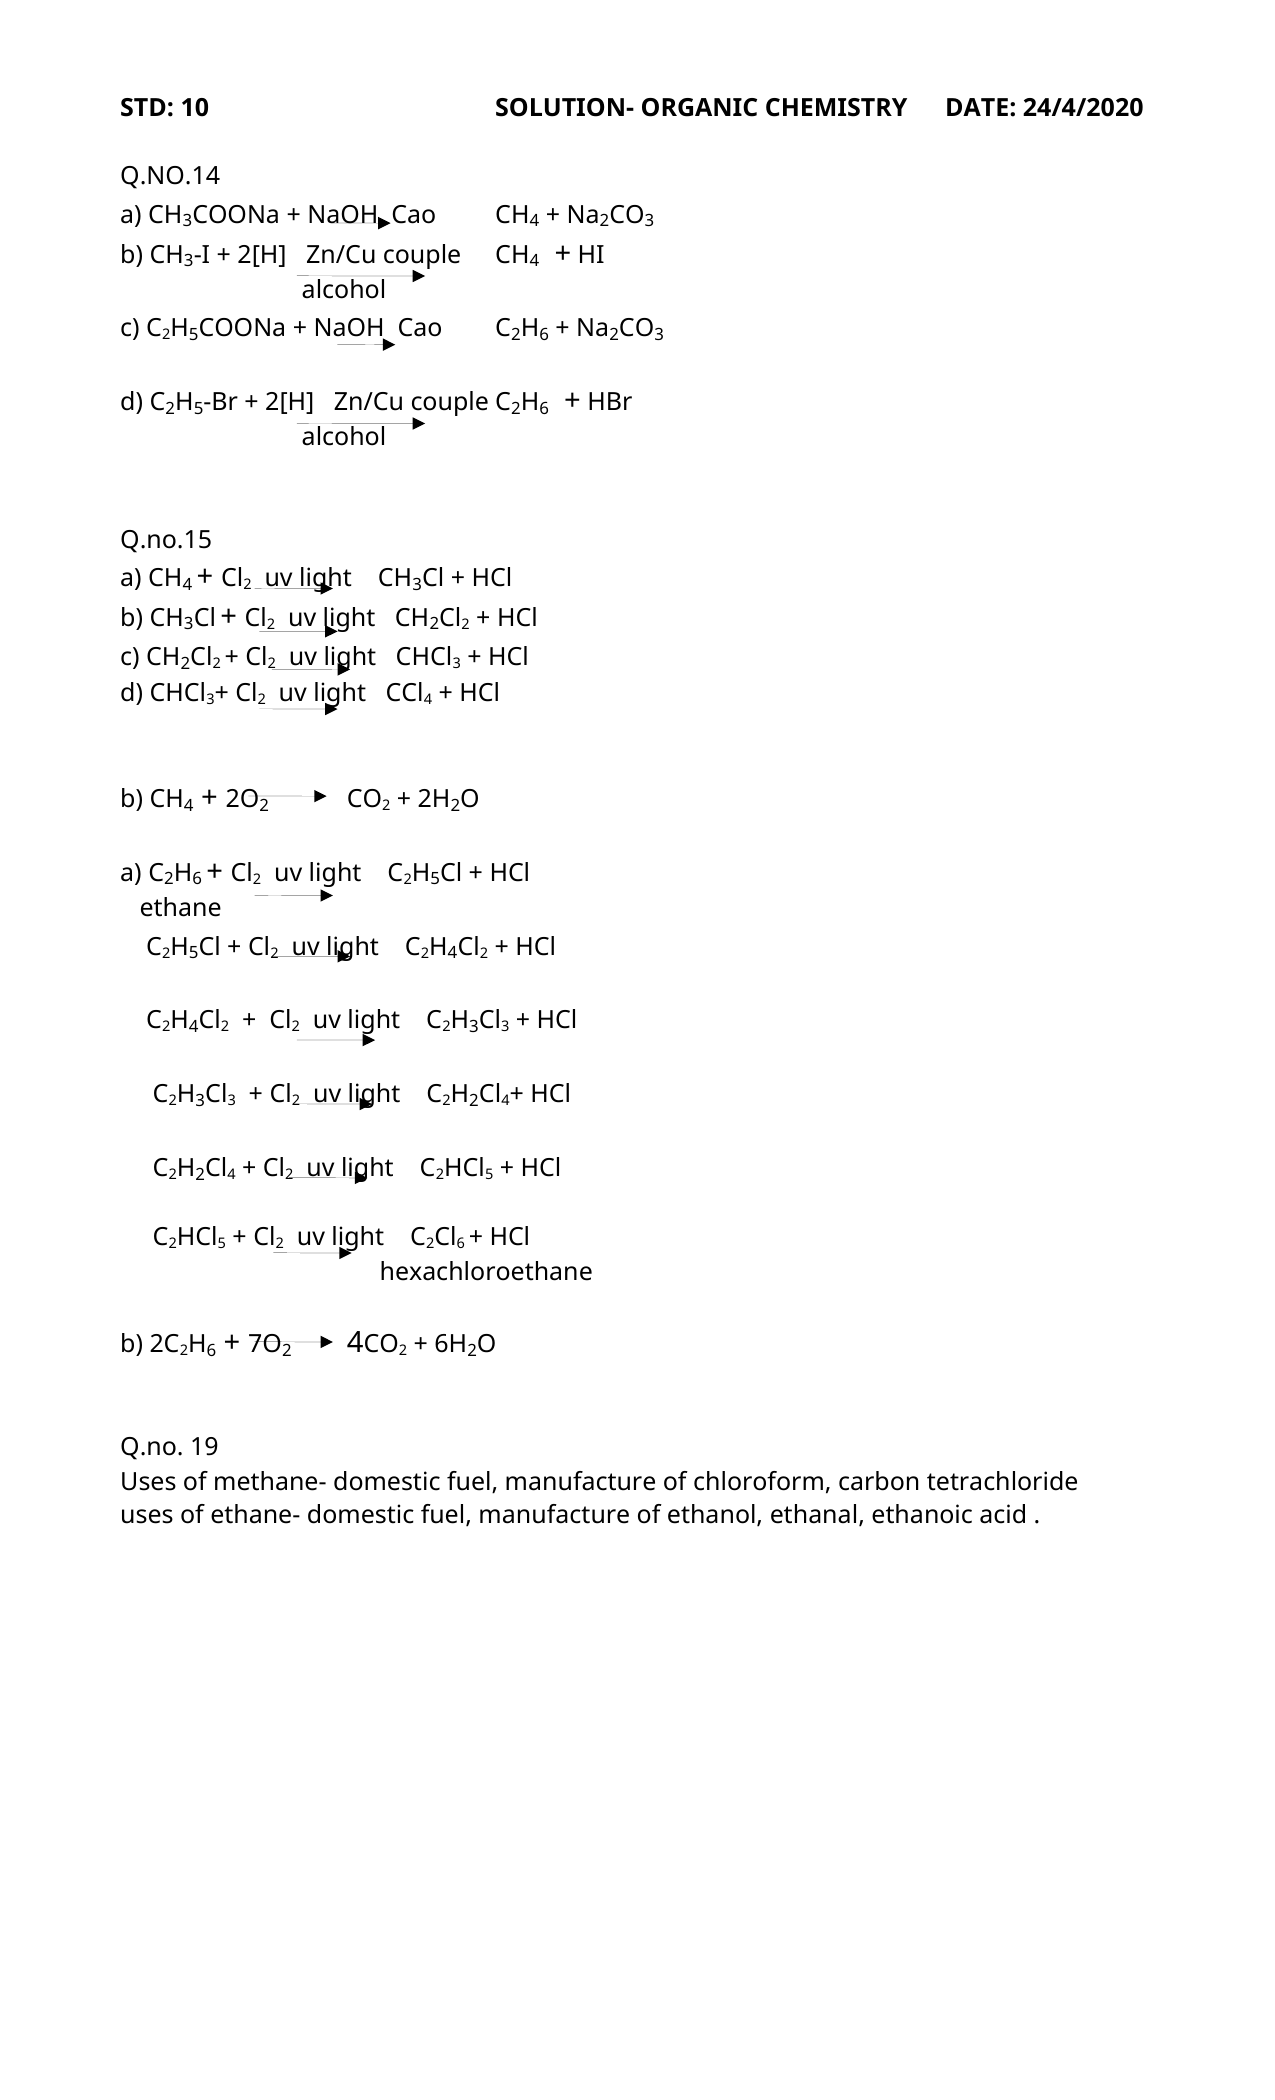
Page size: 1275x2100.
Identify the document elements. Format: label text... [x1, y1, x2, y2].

text c) CH2Cl2 + Cl2 uv light CHCl3 + HCl [120, 635, 1155, 674]
text b) CH3Cl + Cl2 uv light CH2Cl2 + HCl [120, 595, 1155, 635]
text d) CHCl3+ Cl2 uv light CCl4 + HCl [120, 674, 1155, 708]
text a) C2H6 + Cl2 uv light C2H5Cl + HCl [120, 850, 1155, 890]
text alcohol [120, 272, 1155, 306]
text C2H5Cl + Cl2 uv light C2H4Cl2 + HCl [120, 924, 1155, 964]
text Uses of methane- domestic fuel, manufacture of chloroform, carbon tetrachloride [120, 1463, 1155, 1497]
text alcohol [120, 419, 1155, 453]
text d) C2H5-Br + 2[H] Zn/Cu couple C2H6 + HBr [120, 379, 1155, 419]
text a) CH4 + Cl2 uv light CH3Cl + HCl [120, 555, 1155, 595]
text Q.no.15 [120, 521, 1155, 555]
text C2HCl5 + Cl2 uv light C2Cl6 + HCl [120, 1219, 1155, 1253]
text C2H2Cl4 + Cl2 uv light C2HCl5 + HCl [120, 1145, 1155, 1185]
text Q.no. 19 [120, 1429, 1155, 1463]
text b) CH4 + 2O2 CO2 + 2H2O [120, 777, 1155, 816]
text STD: 10 SOLUTION- ORGANIC CHEMISTRY DATE: 24/4/2020 [120, 90, 1155, 124]
text C2H3Cl3 + Cl2 uv light C2H2Cl4+ HCl [120, 1072, 1155, 1111]
text b) 2C2H6 + 7O2 4CO2 + 6H2O [120, 1321, 1155, 1361]
text a) CH3COONa + NaOH Cao CH4 + Na2CO3 [120, 192, 1155, 232]
text hexachloroethane [120, 1253, 1155, 1287]
text ethane [120, 890, 1155, 924]
text c) C2H5COONa + NaOH Cao C2H6 + Na2CO3 [120, 306, 1155, 345]
text C2H4Cl2 + Cl2 uv light C2H3Cl3 + HCl [120, 998, 1155, 1037]
text Q.NO.14 [120, 158, 1155, 192]
text uses of ethane- domestic fuel, manufacture of ethanol, ethanal, ethanoic acid . [120, 1497, 1155, 1531]
text b) CH3-I + 2[H] Zn/Cu couple CH4 + HI [120, 232, 1155, 272]
